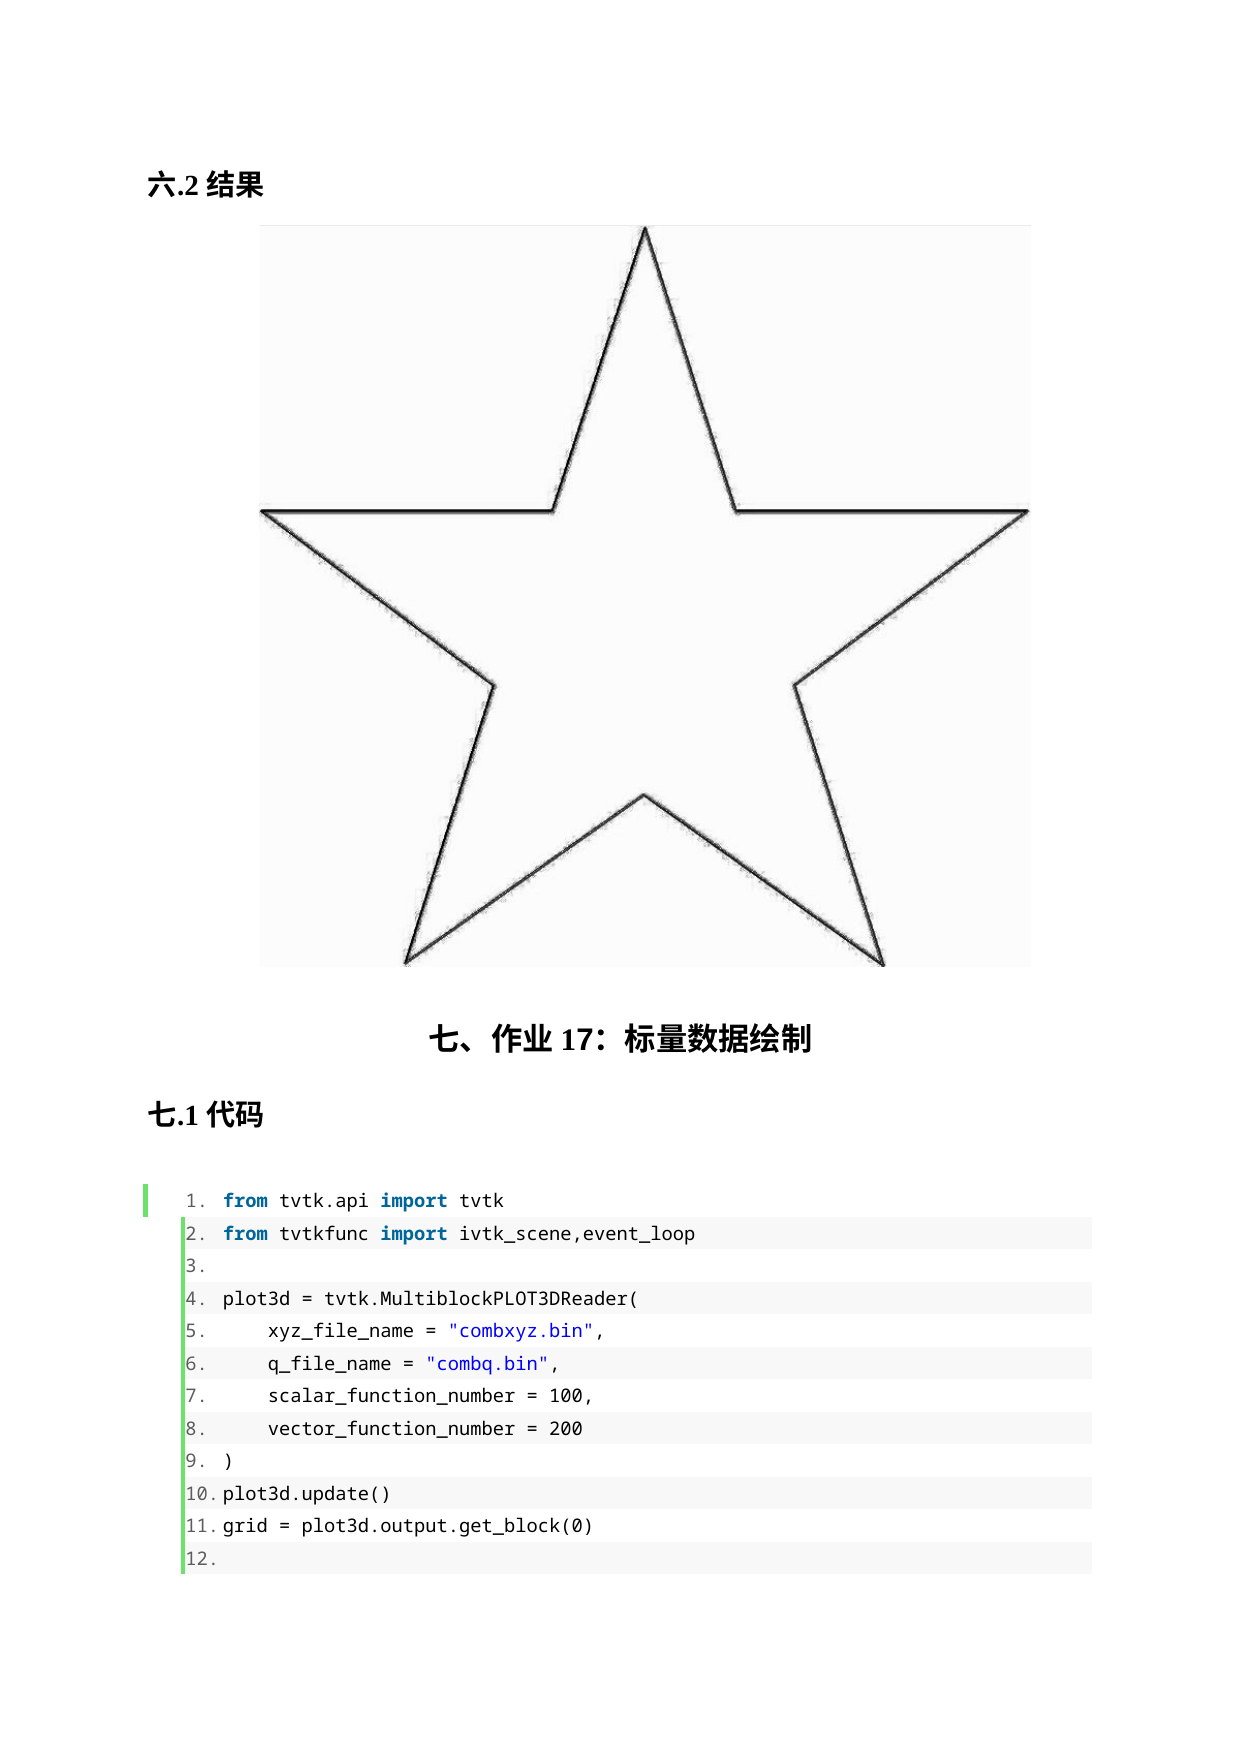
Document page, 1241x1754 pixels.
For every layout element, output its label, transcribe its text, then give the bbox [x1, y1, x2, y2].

picture [259, 225, 1031, 967]
subtitle 代码 [148, 1091, 1092, 1134]
list from tvtk.api import tvtk [148, 1184, 1092, 1217]
list scalar_function_number = 100, [185, 1379, 1092, 1412]
subtitle 结果 [148, 162, 1092, 204]
list q_file_name = "combq.bin", [185, 1347, 1092, 1379]
subtitle 作业 17：标量数据绘制 [148, 1014, 1092, 1059]
list grid = plot3d.output.get_block(0) [185, 1509, 1092, 1542]
list plot3d = tvtk.MultiblockPLOT3DReader( [185, 1282, 1092, 1314]
list ) [185, 1444, 1092, 1477]
list from tvtkfunc import ivtk_scene,event_loop [185, 1217, 1092, 1249]
list vector_function_number = 200 [185, 1412, 1092, 1444]
list plot3d.update() [185, 1477, 1092, 1509]
list xyz_file_name = "combxyz.bin", [185, 1314, 1092, 1347]
